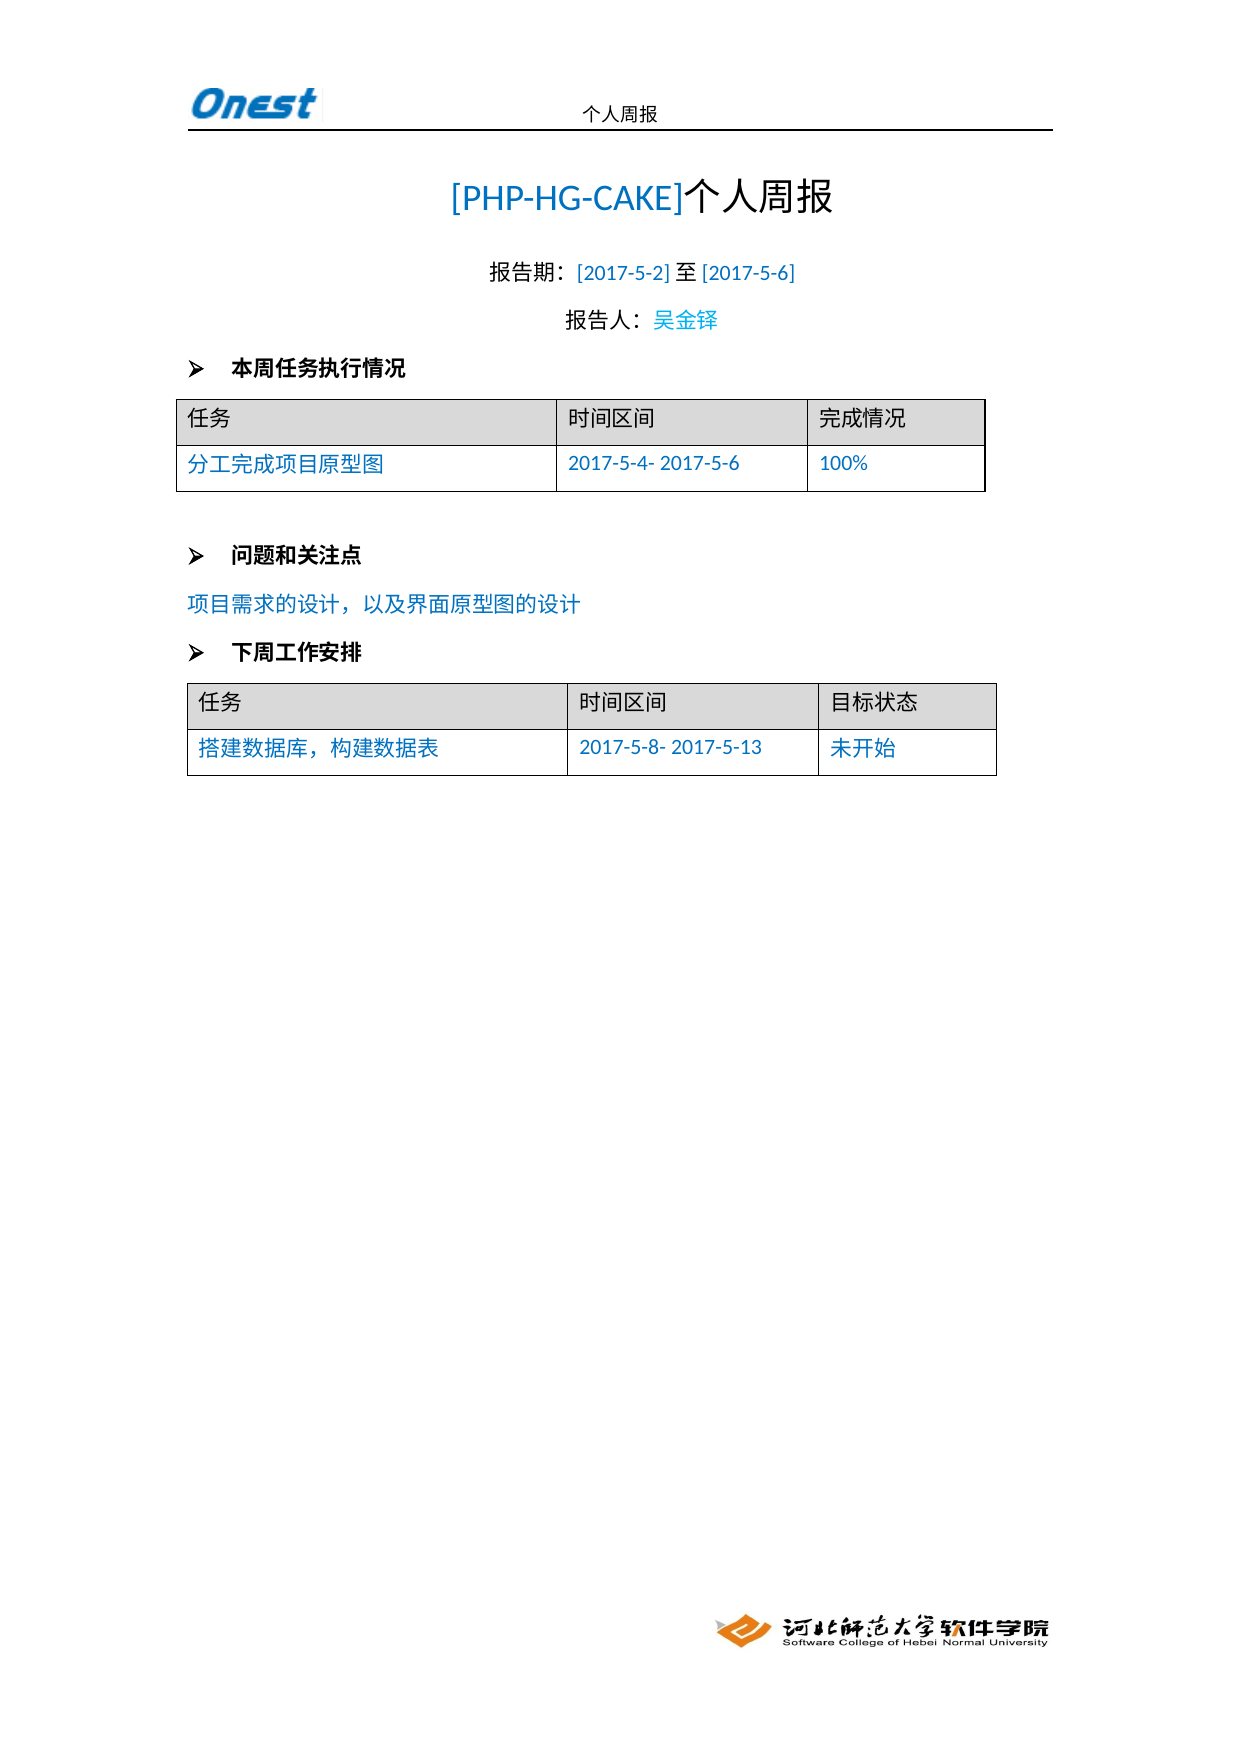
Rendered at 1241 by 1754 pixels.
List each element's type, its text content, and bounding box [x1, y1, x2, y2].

table_cell 搭建数据库，构建数据表 [188, 730, 567, 775]
table_cell 分工完成项目原型图 [177, 446, 556, 491]
list 下周工作安排 [187, 635, 1053, 667]
table_header 时间区间 [568, 684, 818, 729]
list 本周任务执行情况 [187, 351, 1053, 383]
table_cell 2017-5-8- 2017-5-13 [568, 730, 818, 775]
list 问题和关注点 [187, 538, 1053, 571]
table_header 任务 [188, 684, 567, 729]
table_header 任务 [177, 400, 556, 445]
text 项目需求的设计，以及界面原型图的设计 [187, 586, 1053, 619]
table_header 目标状态 [819, 684, 996, 729]
text [PHP-HG-CAKE]个人周报 [187, 162, 1053, 227]
text 报告人：吴金铎 [187, 302, 1053, 335]
text 报告期：[2017-5-2] 至 [2017-5-6] [187, 254, 1053, 287]
table_cell 100% [808, 446, 984, 491]
picture [187, 88, 324, 122]
table_header 完成情况 [808, 400, 984, 445]
table_cell 2017-5-4- 2017-5-6 [557, 446, 807, 491]
table_header 时间区间 [557, 400, 807, 445]
table_cell 未开始 [819, 730, 996, 775]
picture [710, 1611, 1053, 1651]
